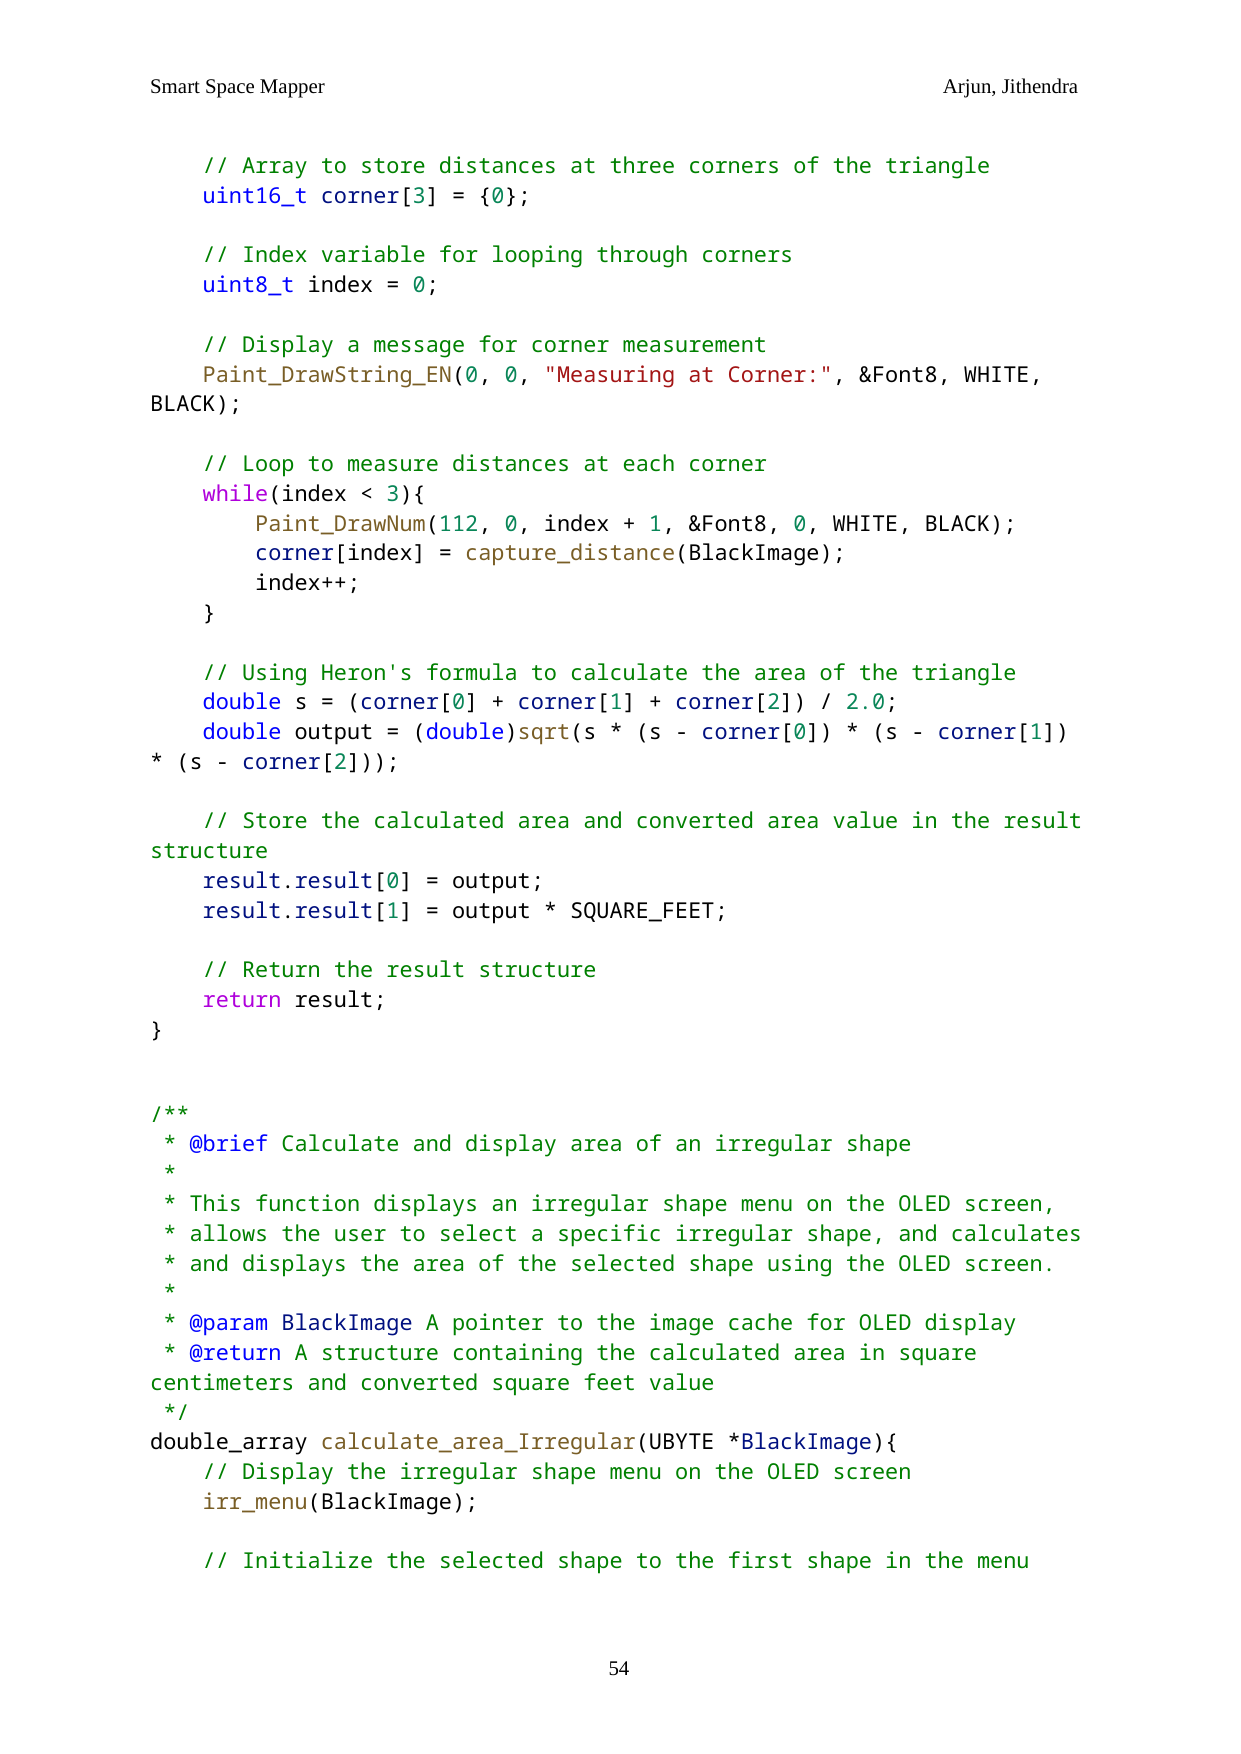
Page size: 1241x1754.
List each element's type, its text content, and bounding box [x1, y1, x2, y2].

text while(index < 3){ [150, 478, 1090, 507]
text } [150, 1014, 1090, 1044]
text // Store the calculated area and converted area value in the result structure [150, 805, 1090, 865]
text * [150, 1158, 1090, 1188]
text // Array to store distances at three corners of the triangle [150, 150, 1090, 180]
text result.result[0] = output; [150, 865, 1090, 895]
text // Initialize the selected shape to the first shape in the menu [150, 1545, 1090, 1575]
text Paint_DrawString_EN(0, 0, "Measuring at Corner:", &Font8, WHITE, BLACK); [150, 358, 1090, 418]
text // Display the irregular shape menu on the OLED screen [150, 1456, 1090, 1486]
text corner[index] = capture_distance(BlackImage); [150, 537, 1090, 567]
text */ [150, 1396, 1090, 1426]
text * @param BlackImage A pointer to the image cache for OLED display [150, 1307, 1090, 1337]
text * [150, 1277, 1090, 1307]
text * and displays the area of the selected shape using the OLED screen. [150, 1247, 1090, 1277]
text // Return the result structure [150, 954, 1090, 984]
text // Index variable for looping through corners [150, 239, 1090, 269]
text // Using Heron's formula to calculate the area of the triangle [150, 656, 1090, 686]
text // Display a message for corner measurement [150, 329, 1090, 358]
text } [150, 597, 1090, 627]
text return result; [150, 984, 1090, 1014]
text double_array calculate_area_Irregular(UBYTE *BlackImage){ [150, 1426, 1090, 1456]
text /** [150, 1098, 1090, 1128]
text * allows the user to select a specific irregular shape, and calculates [150, 1218, 1090, 1247]
text uint8_t index = 0; [150, 269, 1090, 299]
text result.result[1] = output * SQUARE_FEET; [150, 895, 1090, 924]
text Paint_DrawNum(112, 0, index + 1, &Font8, 0, WHITE, BLACK); [150, 507, 1090, 537]
text * @brief Calculate and display area of an irregular shape [150, 1128, 1090, 1158]
text // Loop to measure distances at each corner [150, 448, 1090, 478]
text * This function displays an irregular shape menu on the OLED screen, [150, 1188, 1090, 1218]
text double output = (double)sqrt(s * (s - corner[0]) * (s - corner[1]) * (s - corner[2])); [150, 716, 1090, 776]
text irr_menu(BlackImage); [150, 1486, 1090, 1516]
text double s = (corner[0] + corner[1] + corner[2]) / 2.0; [150, 686, 1090, 716]
text index++; [150, 567, 1090, 597]
text uint16_t corner[3] = {0}; [150, 180, 1090, 209]
text * @return A structure containing the calculated area in square centimeters and converted square feet value [150, 1337, 1090, 1396]
